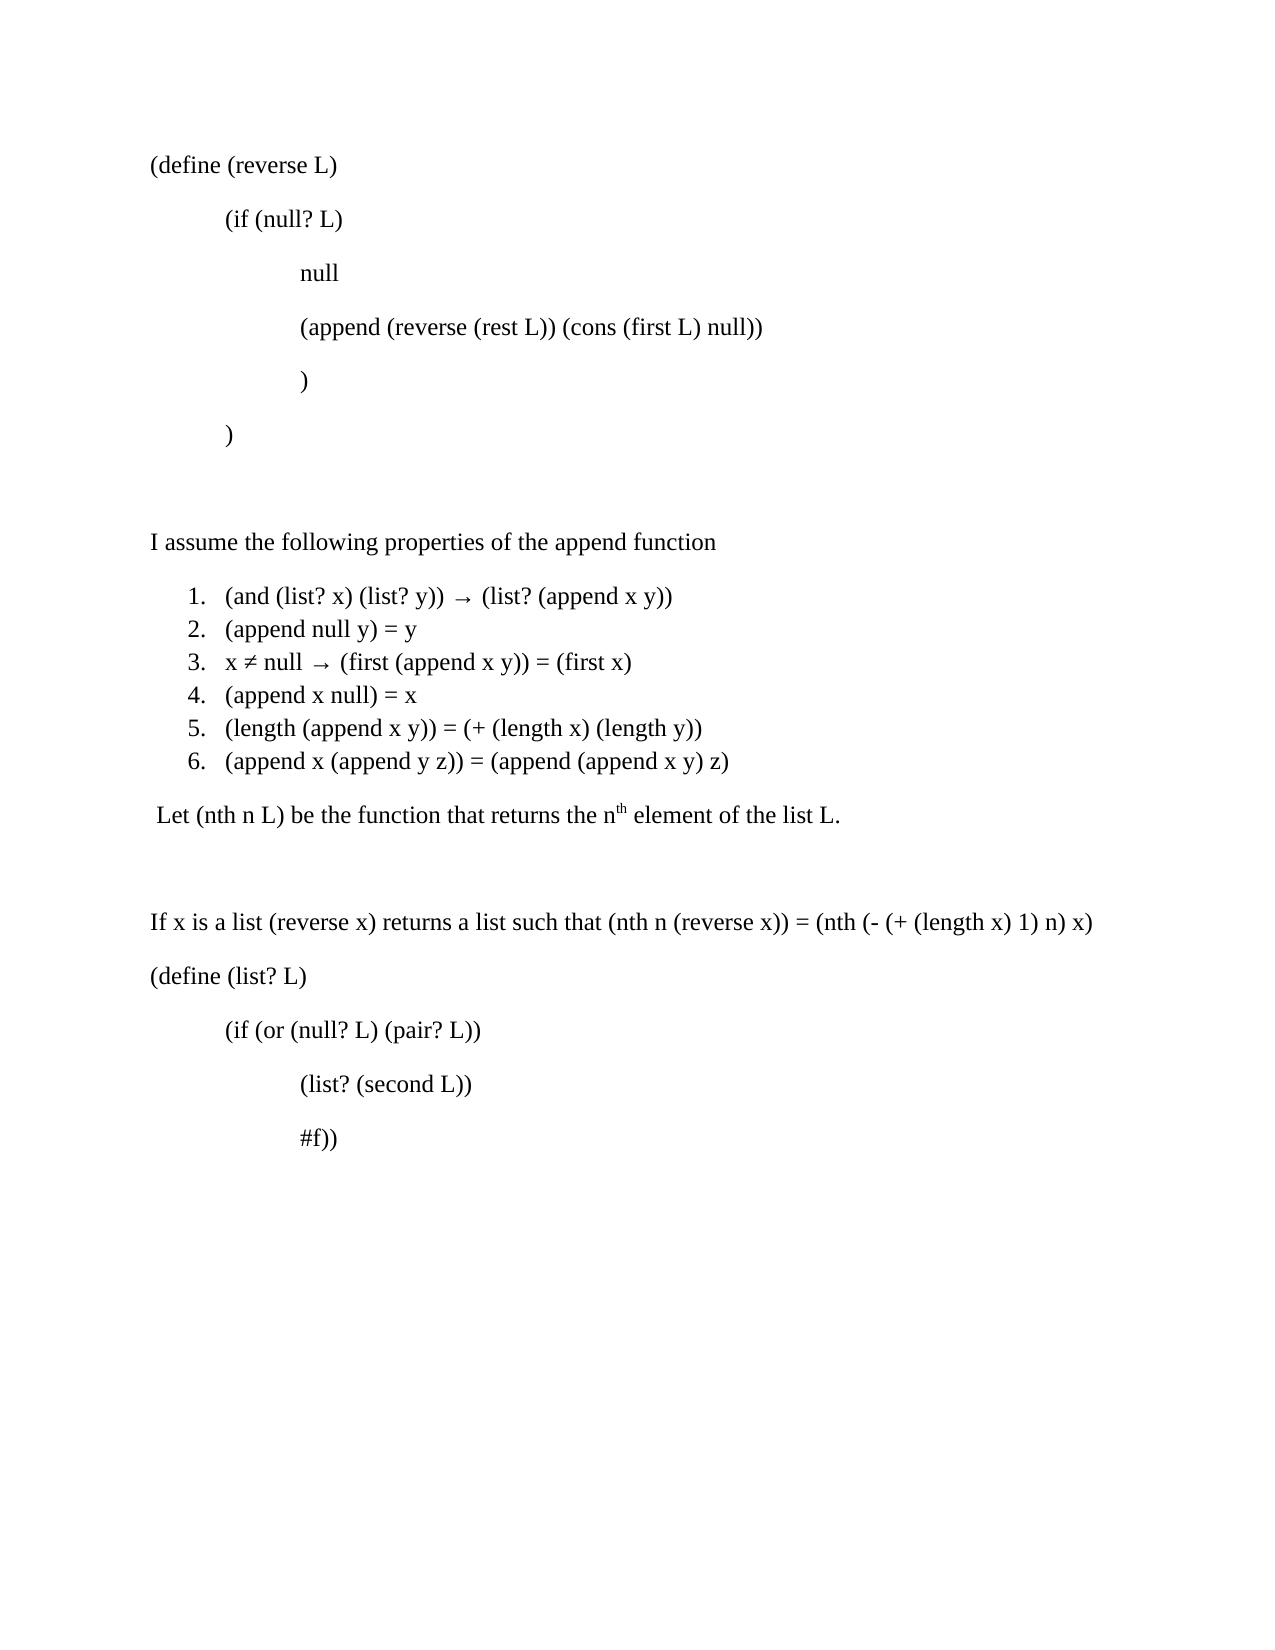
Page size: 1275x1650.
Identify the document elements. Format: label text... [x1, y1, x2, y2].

list (append null y) = y [187, 614, 1125, 643]
text ) [225, 419, 1125, 448]
text (define (list? L) [150, 961, 1125, 990]
text Let (nth n L) be the function that returns the nth element of the list L. [150, 800, 1125, 828]
text (define (reverse L) [150, 150, 1125, 179]
text (append (reverse (rest L)) (cons (first L) null)) [150, 312, 1125, 340]
text ) [225, 365, 1125, 394]
text (if (or (null? L) (pair? L)) [150, 1015, 1125, 1044]
list x ≠ null → (first (append x y)) = (first x) [187, 647, 1125, 676]
text (if (null? L) [150, 204, 1125, 233]
list (and (list? x) (list? y)) → (list? (append x y)) [187, 581, 1125, 609]
text If x is a list (reverse x) returns a list such that (nth n (reverse x)) = (nth (- (+ (length x) 1) n) x) [150, 907, 1125, 936]
text I assume the following properties of the append function [150, 527, 1125, 556]
text (list? (second L)) [150, 1069, 1125, 1098]
text #f)) [150, 1123, 1125, 1152]
list (append x null) = x [187, 680, 1125, 709]
text null [150, 258, 1125, 286]
list (append x (append y z)) = (append (append x y) z) [187, 746, 1125, 775]
list (length (append x y)) = (+ (length x) (length y)) [187, 713, 1125, 742]
